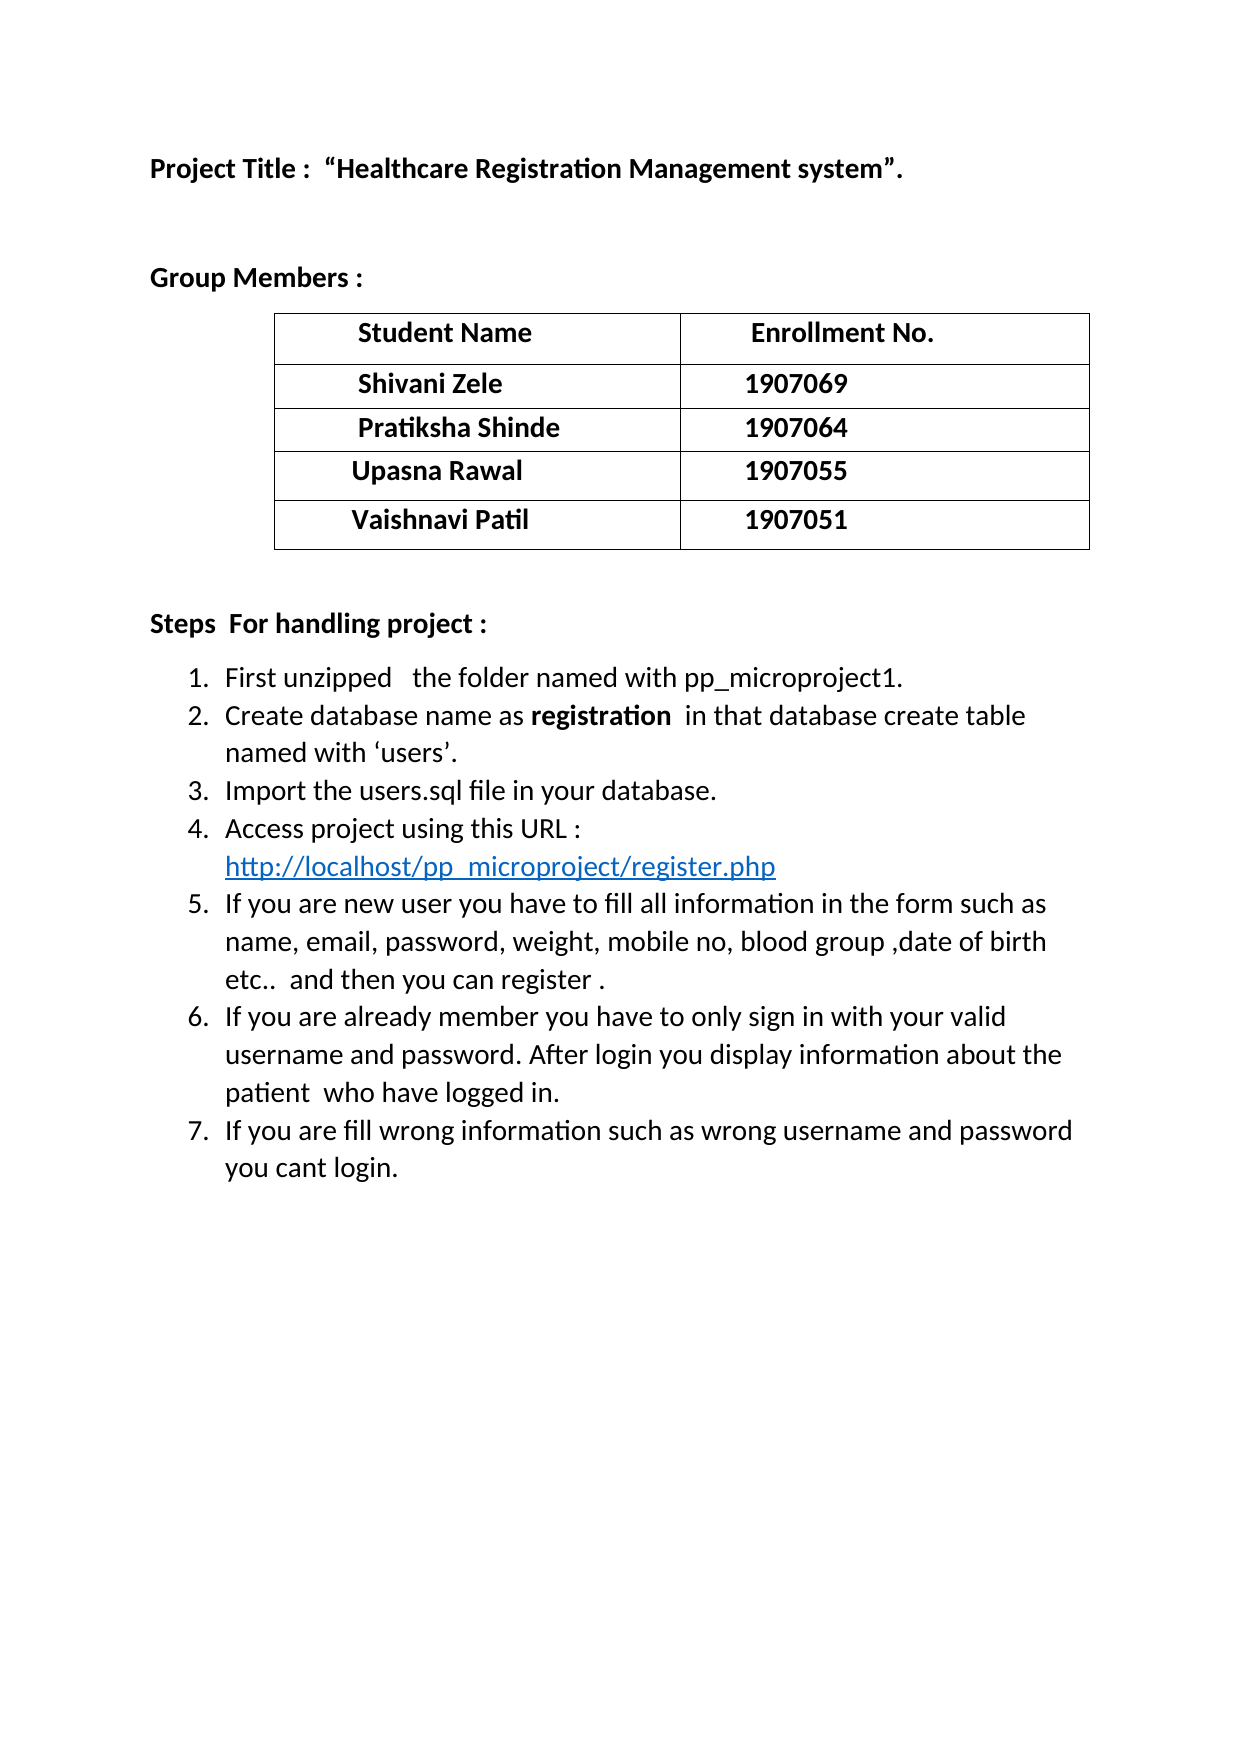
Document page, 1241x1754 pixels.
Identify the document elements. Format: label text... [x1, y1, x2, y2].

table_cell Vaishnavi Patil [275, 501, 680, 549]
list Access project using this URL : http://localhost/pp_microproject/register.php [187, 810, 1090, 883]
table_cell Upasna Rawal [275, 452, 680, 500]
list Create database name as registration in that database create table named with ‘users’. [187, 697, 1090, 770]
table_header Enrollment No. [681, 314, 1089, 364]
table_cell 1907051 [681, 501, 1089, 549]
list If you are fill wrong information such as wrong username and password you cant login. [187, 1112, 1090, 1185]
list Import the users.sql file in your database. [187, 772, 1090, 808]
table_cell 1907069 [681, 365, 1089, 408]
list If you are new user you have to fill all information in the form such as name, email, password, weight, mobile no, blood group ,date of birth etc.. and then you can register . [187, 885, 1090, 996]
table_header Student Name [275, 314, 680, 364]
text Project Title : “Healthcare Registration Management system”. [150, 150, 1090, 186]
table_cell Shivani Zele [275, 365, 680, 408]
list If you are already member you have to only sign in with your valid username and password. After login you display information about the patient who have logged in. [187, 998, 1090, 1109]
table_cell 1907064 [681, 409, 1089, 451]
table_cell 1907055 [681, 452, 1089, 500]
text Steps For handling project : [150, 605, 1090, 640]
list First unzipped the folder named with pp_microproject1. [187, 659, 1090, 695]
text Group Members : [150, 259, 1090, 294]
table_cell Pratiksha Shinde [275, 409, 680, 451]
